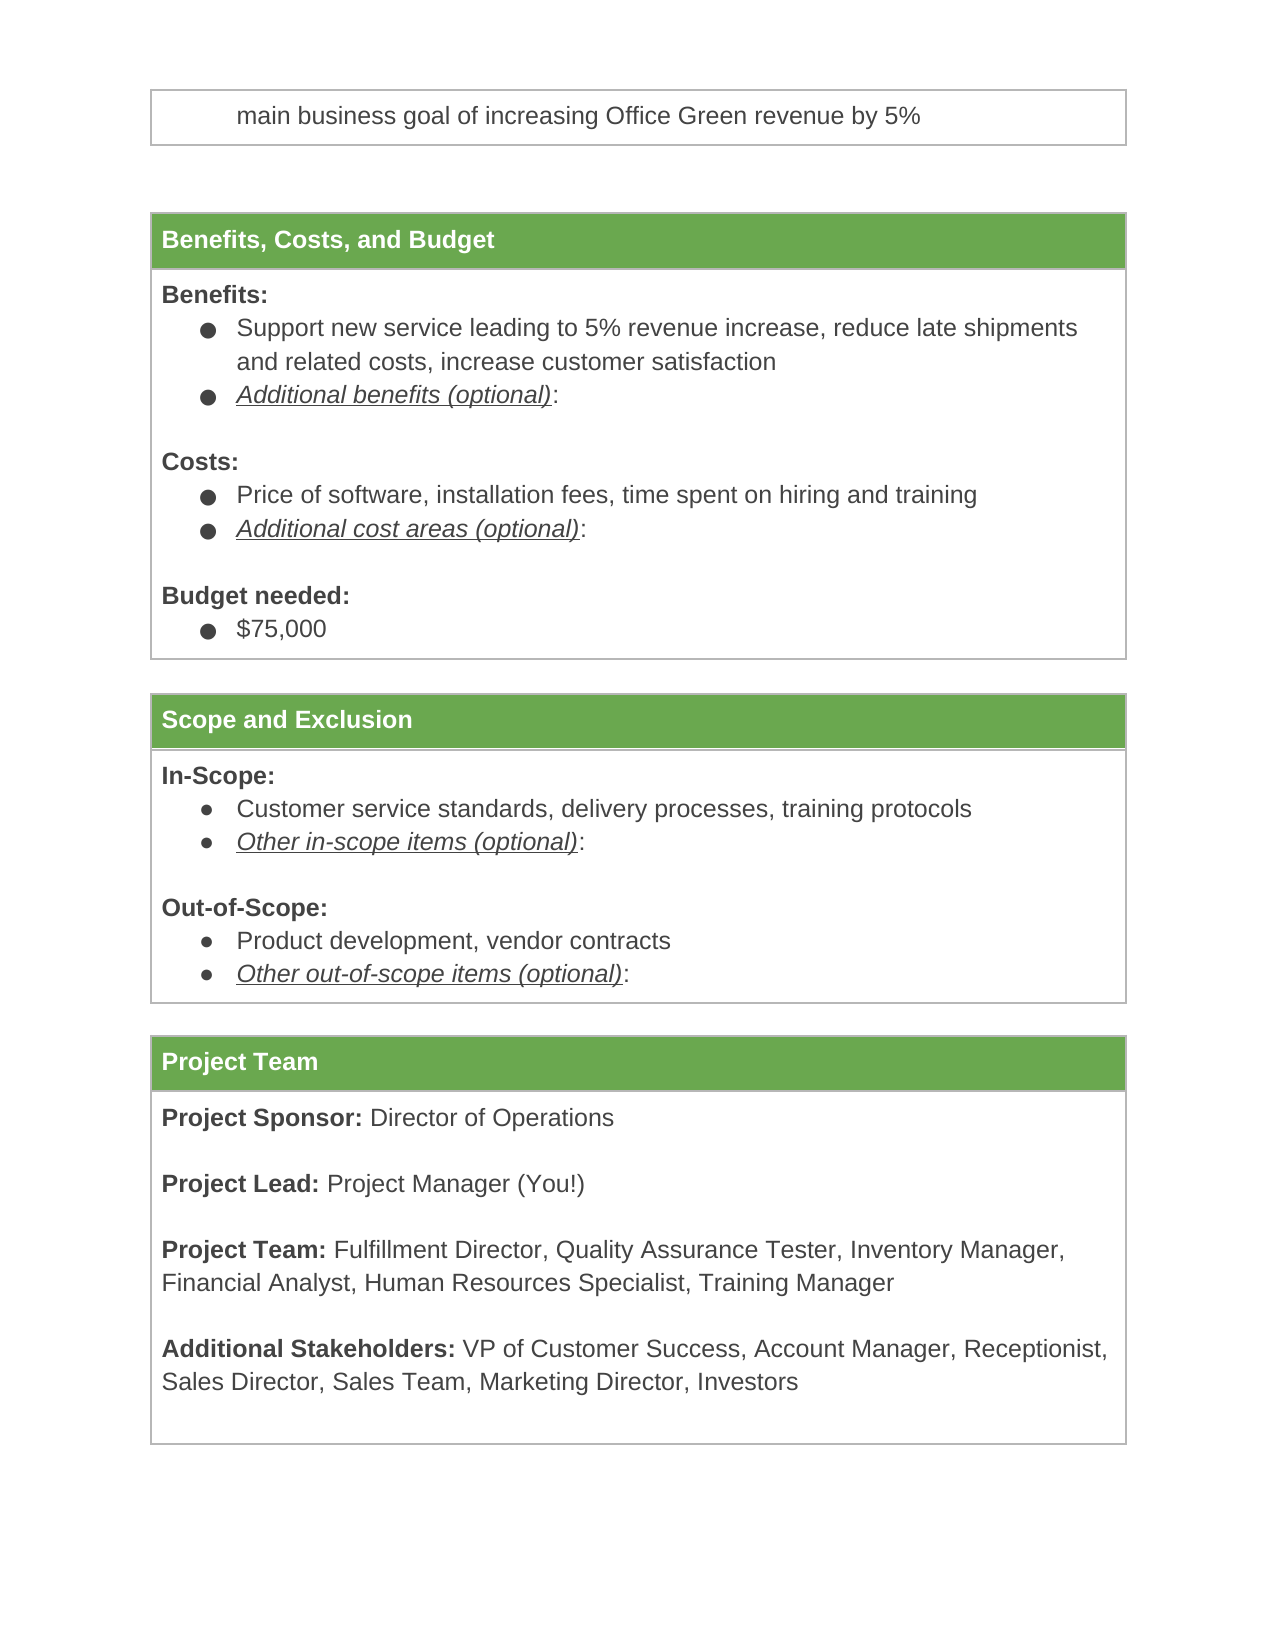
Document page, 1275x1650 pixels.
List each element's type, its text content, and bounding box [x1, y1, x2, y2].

table_cell Benefits: Support new service leading to 5% revenue increase, reduce late shipments and related costs, increase customer satisfaction Additional benefits (optional): Costs: Price of software, installation fees, time spent on hiring and training Additional cost areas (optional): Budget needed: $75,000 [152, 270, 1125, 658]
table_header Project Team [152, 1037, 1125, 1090]
table_header Scope and Exclusion [152, 695, 1125, 748]
table_cell Project Sponsor: Director of Operations Project Lead: Project Manager (You!) Project Team: Fulfillment Director, Quality Assurance Tester, Inventory Manager, Financial Analyst, Human Resources Specialist, Training Manager Additional Stakeholders: VP of Customer Success, Account Manager, Receptionist, Sales Director, Sales Team, Marketing Director, Investors [152, 1092, 1125, 1443]
table_header Benefits, Costs, and Budget [152, 214, 1125, 268]
table_cell In-Scope: Customer service standards, delivery processes, training protocols Other in-scope items (optional): Out-of-Scope: Product development, vendor contracts Other out-of-scope items (optional): [152, 751, 1125, 1002]
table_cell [152, 91, 1125, 144]
